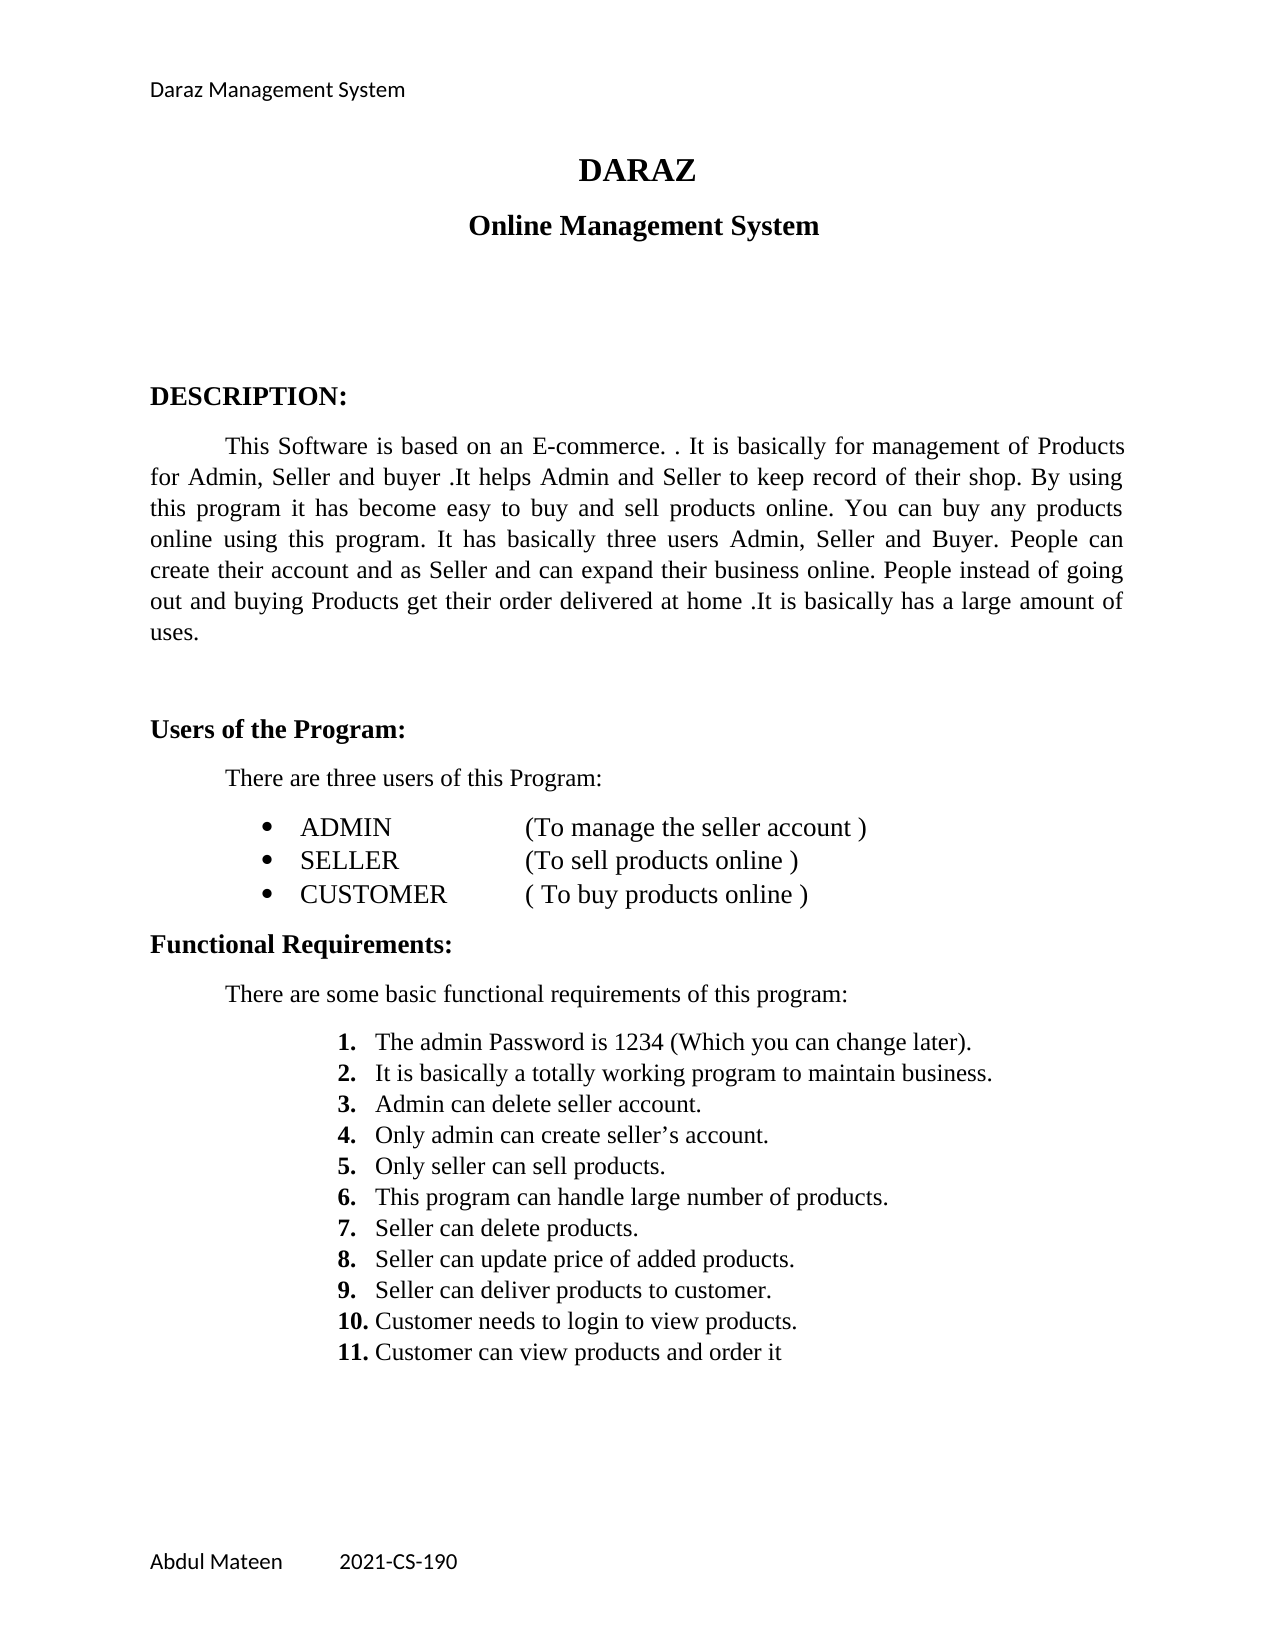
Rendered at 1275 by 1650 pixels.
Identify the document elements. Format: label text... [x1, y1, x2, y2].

list Only seller can sell products. [337, 1151, 1125, 1179]
list Only admin can create seller’s account. [337, 1120, 1125, 1148]
text There are three users of this Program: [225, 763, 1125, 792]
text Users of the Program: [150, 713, 1125, 744]
list Seller can update price of added products. [337, 1244, 1125, 1273]
list Customer needs to login to view products. [337, 1306, 1125, 1335]
text There are some basic functional requirements of this program: [150, 979, 1125, 1008]
text Functional Requirements: [150, 929, 1125, 960]
list Seller can deliver products to customer. [337, 1275, 1125, 1304]
list Admin can delete seller account. [337, 1089, 1125, 1117]
list Seller can delete products. [337, 1213, 1125, 1242]
list The admin Password is 1234 (Which you can change later). [337, 1027, 1125, 1055]
list It is basically a totally working program to maintain business. [337, 1058, 1125, 1086]
text Online Management System [150, 208, 1125, 242]
list This program can handle large number of products. [337, 1182, 1125, 1211]
text This Software is based on an E-commerce. . It is basically for management of Products for Admin, Seller and buyer .It helps Admin and Seller to keep record of their shop. By using this program it has become easy to buy and sell products online. You can buy any products online using this program. It has basically three users Admin, Seller and Buyer. People can create their account and as Seller and can expand their business online. People instead of going out and buying Products get their order delivered at home .It is basically has a large amount of uses. [150, 431, 1125, 646]
list Customer can view products and order it [337, 1337, 1125, 1366]
list ADMIN (To manage the seller account ) [262, 811, 1125, 842]
list CUSTOMER ( To buy products online ) [262, 878, 1125, 909]
text DESCRIPTION: [150, 378, 1125, 412]
list SELLER (To sell products online ) [262, 844, 1125, 876]
text DARAZ [150, 150, 1125, 188]
